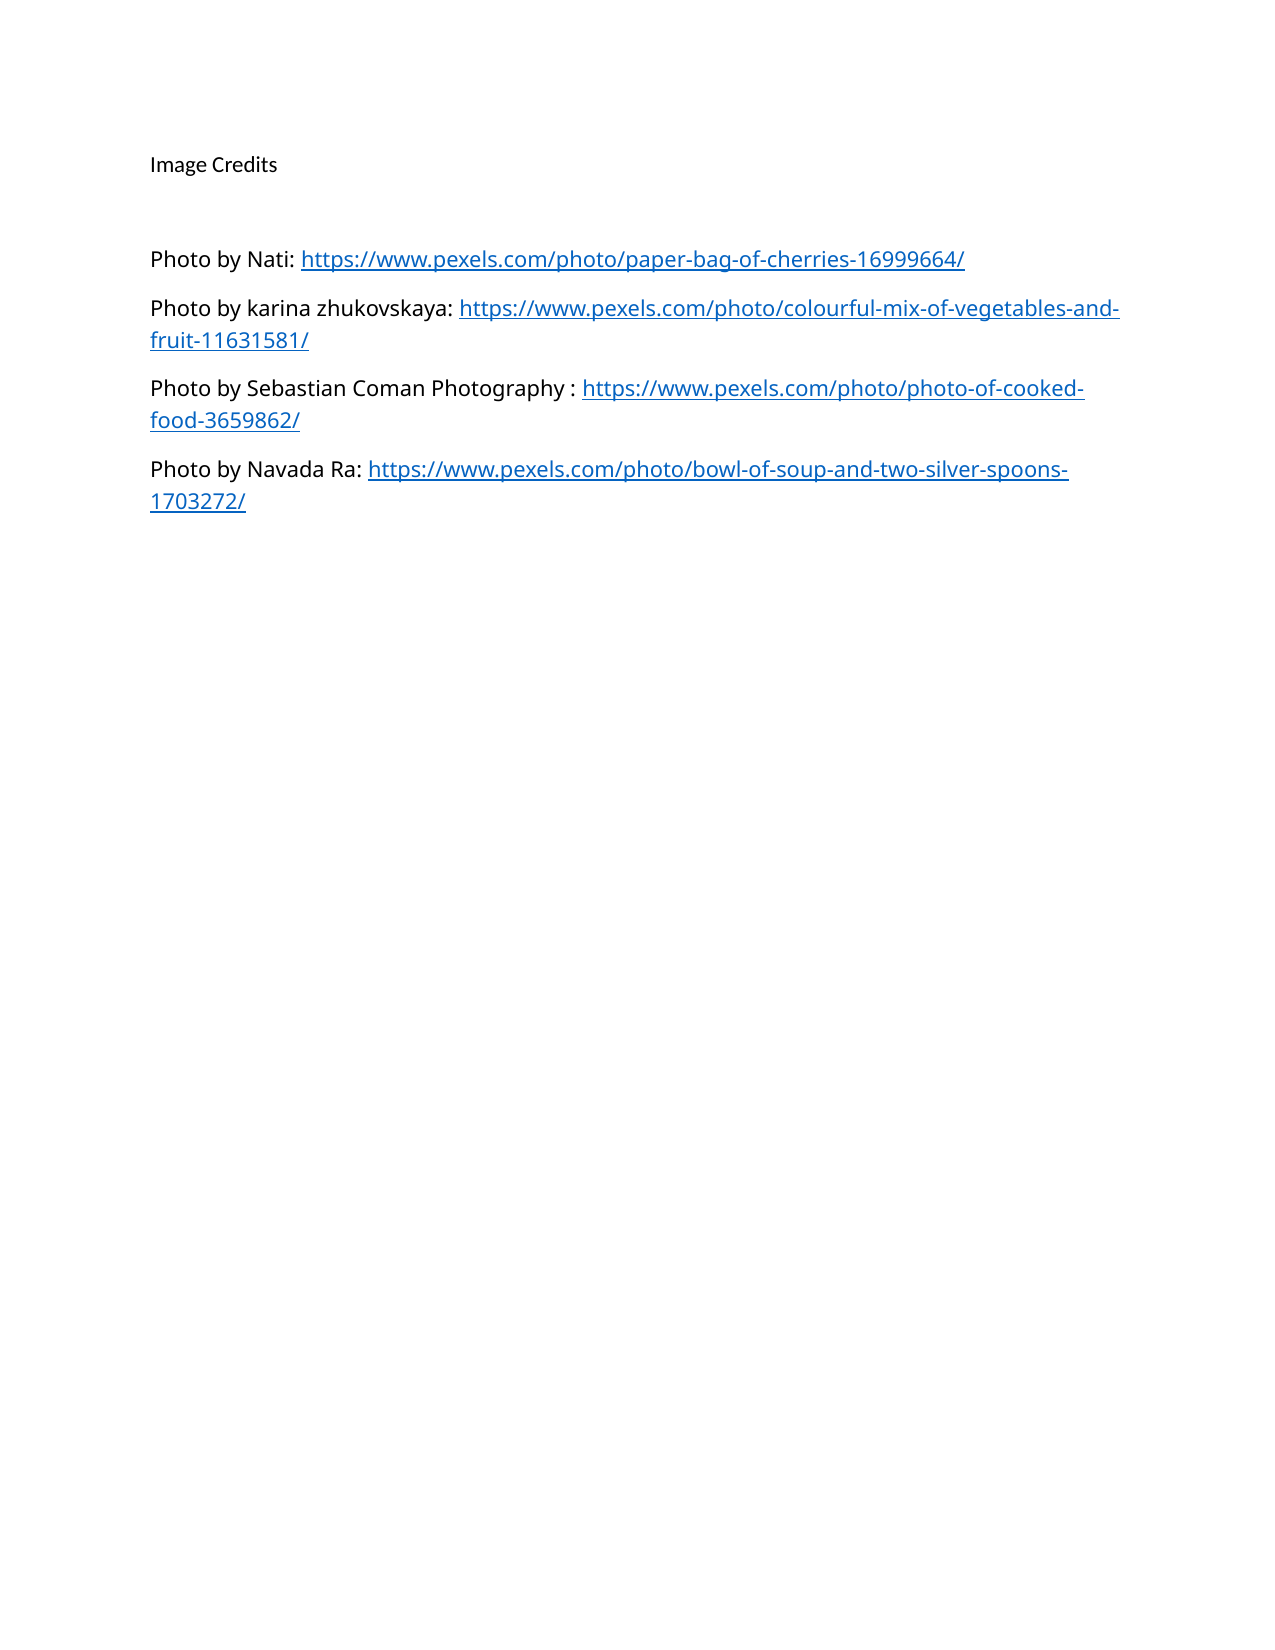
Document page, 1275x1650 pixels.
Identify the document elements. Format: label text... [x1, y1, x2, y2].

text Photo by Nati: https://www.pexels.com/photo/paper-bag-of-cherries-16999664/ [150, 244, 1125, 273]
text Photo by Sebastian Coman Photography : https://www.pexels.com/photo/photo-of-cooked-food-3659862/ [150, 373, 1125, 435]
text Photo by karina zhukovskaya: https://www.pexels.com/photo/colourful-mix-of-vegetables-and-fruit-11631581/ [150, 292, 1125, 354]
text Photo by Navada Ra: https://www.pexels.com/photo/bowl-of-soup-and-two-silver-spoons-1703272/ [150, 454, 1125, 516]
text Image Credits [150, 150, 1125, 178]
